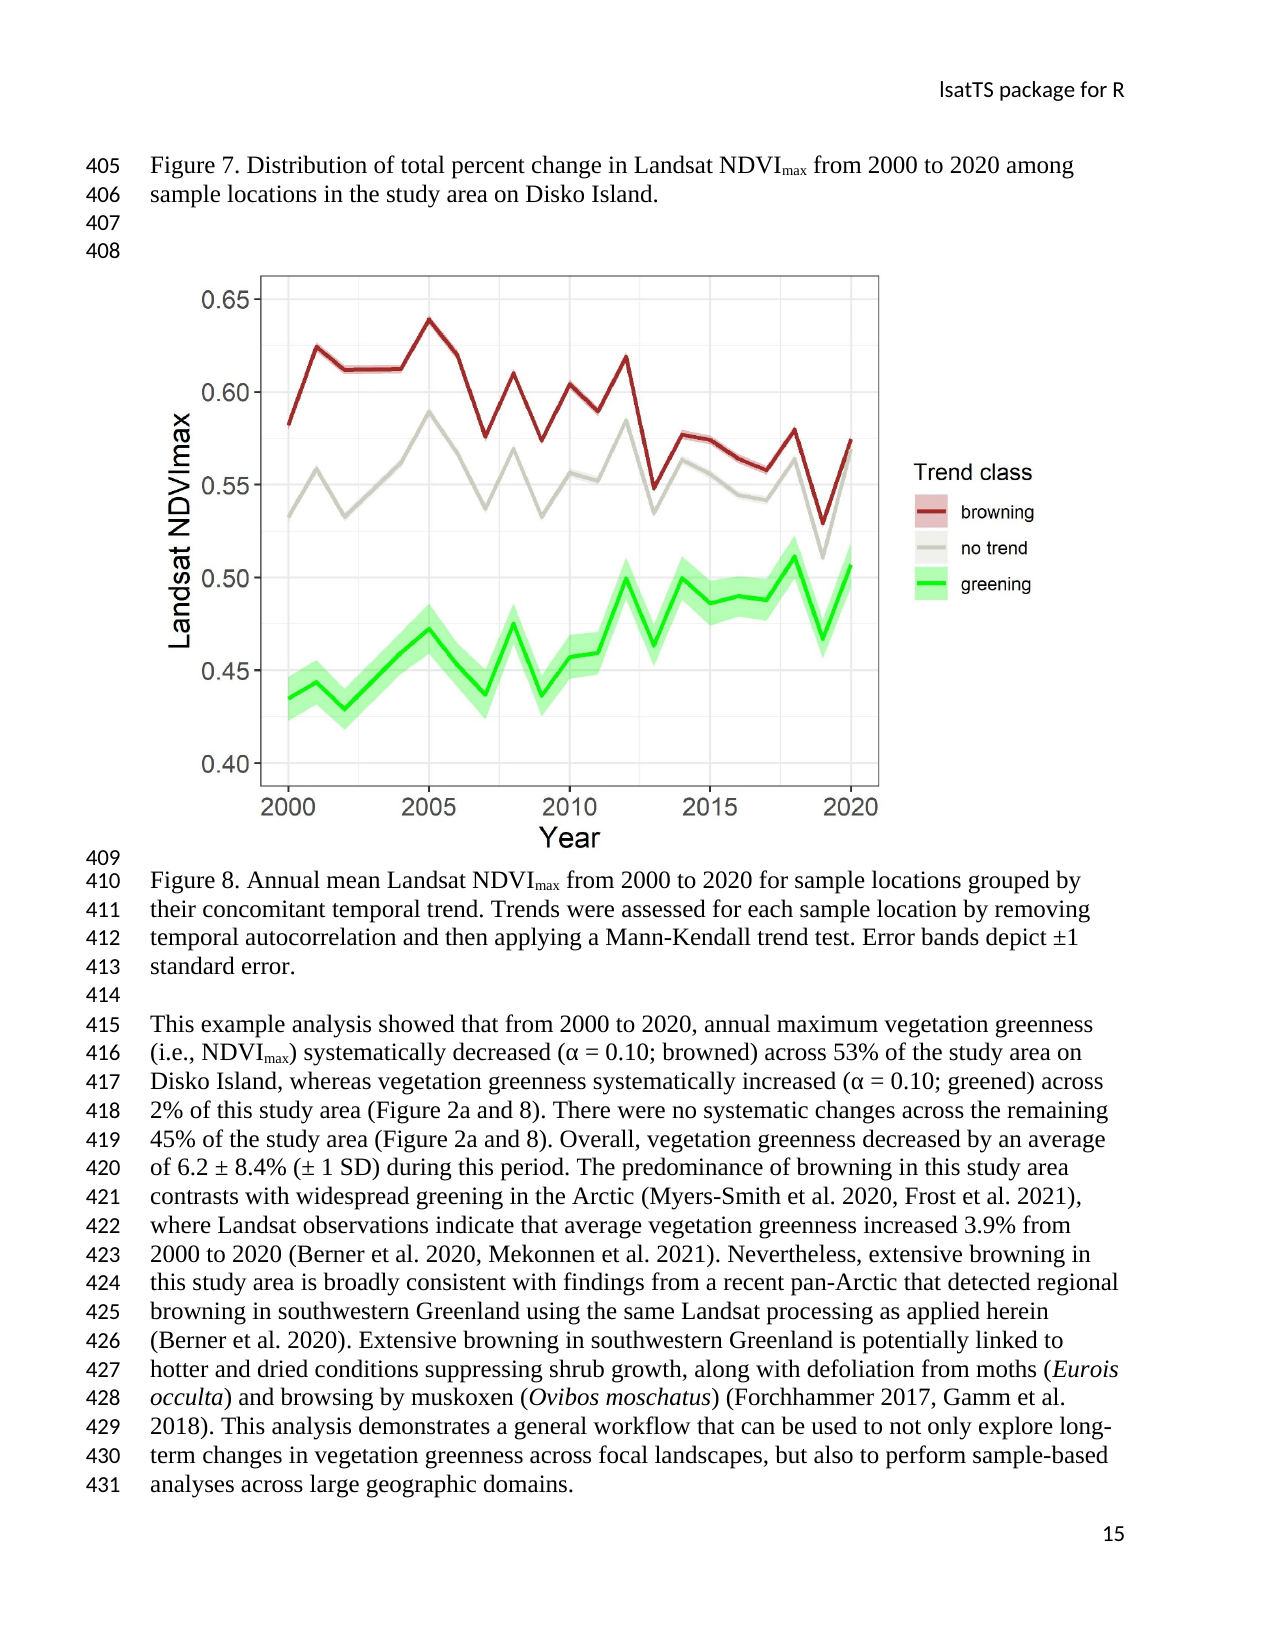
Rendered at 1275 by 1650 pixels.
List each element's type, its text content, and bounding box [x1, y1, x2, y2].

text Figure 7. Distribution of total percent change in Landsat NDVImax from 2000 to 2020 among sample locations in the study area on Disko Island. [150, 150, 1125, 207]
text Figure 8. Annual mean Landsat NDVImax from 2000 to 2020 for sample locations grouped by their concomitant temporal trend. Trends were assessed for each sample location by removing temporal autocorrelation and then applying a Mann-Kendall trend test. Error bands depict ±1 standard error. [150, 865, 1125, 980]
picture [156, 265, 1057, 865]
text This example analysis showed that from 2000 to 2020, annual maximum vegetation greenness (i.e., NDVImax) systematically decreased (α = 0.10; browned) across 53% of the study area on Disko Island, whereas vegetation greenness systematically increased (α = 0.10; greened) across 2% of this study area (Figure 2a and 8). There were no systematic changes across the remaining 45% of the study area (Figure 2a and 8). Overall, vegetation greenness decreased by an average of 6.2 ± 8.4% (± 1 SD) during this period. The predominance of browning in this study area contrasts with widespread greening in the Arctic (Myers-Smith et al. 2020, Frost et al. 2021), where Landsat observations indicate that average vegetation greenness increased 3.9% from 2000 to 2020 (Berner et al. 2020, Mekonnen et al. 2021). Nevertheless, extensive browning in this study area is broadly consistent with findings from a recent pan-Arctic that detected regional browning in southwestern Greenland using the same Landsat processing as applied herein (Berner et al. 2020). Extensive browning in southwestern Greenland is potentially linked to hotter and dried conditions suppressing shrub growth, along with defoliation from moths (Eurois occulta) and browsing by muskoxen (Ovibos moschatus) (Forchhammer 2017, Gamm et al. 2018). This analysis demonstrates a general workflow that can be used to not only explore long-term changes in vegetation greenness across focal landscapes, but also to perform sample-based analyses across large geographic domains. [150, 1009, 1125, 1497]
